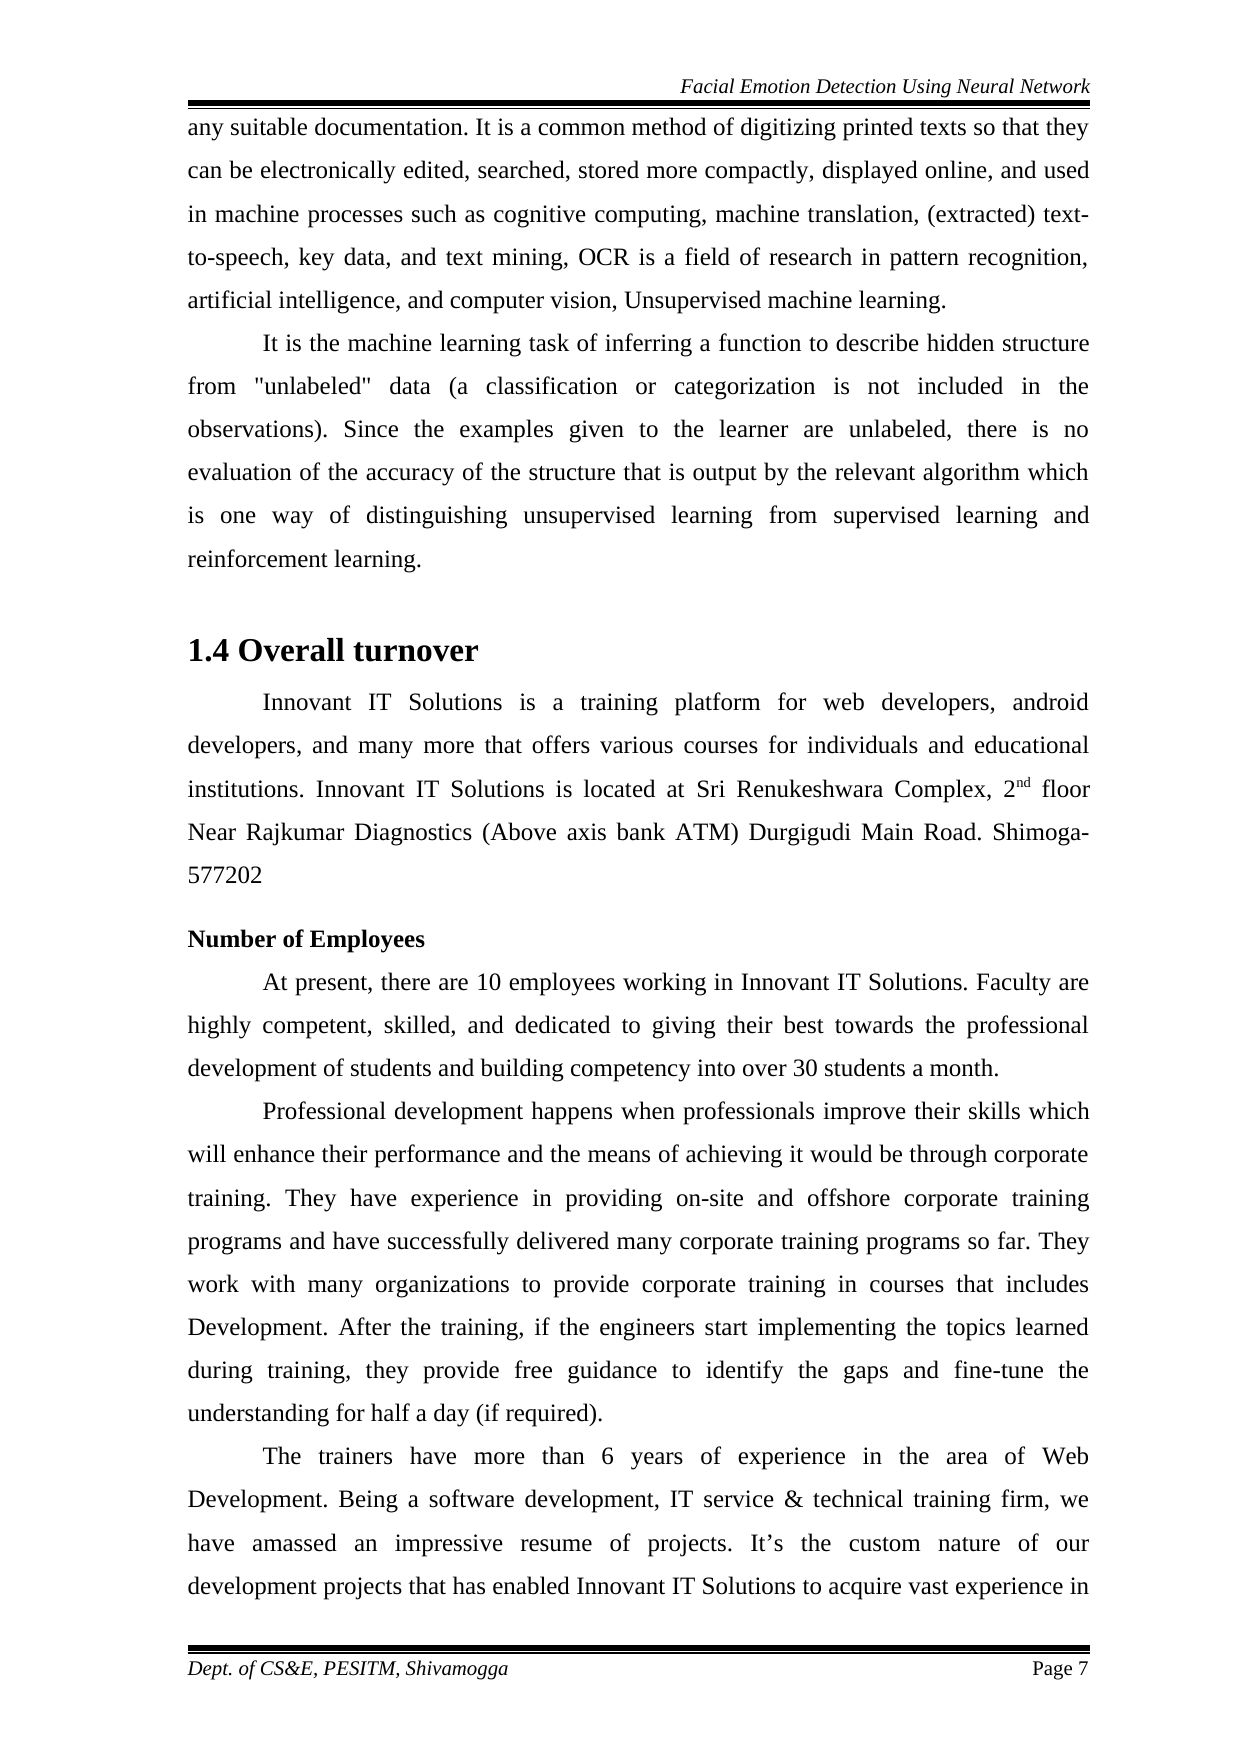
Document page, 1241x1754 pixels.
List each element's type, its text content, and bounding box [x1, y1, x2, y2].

text At present, there are 10 employees working in Innovant IT Solutions. Faculty are highly competent, skilled, and dedicated to giving their best towards the professional development of students and building competency into over 30 students a month. [187, 967, 1090, 1082]
text It is the machine learning task of inferring a function to describe hidden structure from "unlabeled" data (a classification or categorization is not included in the observations). Since the examples given to the learner are unlabeled, there is no evaluation of the accuracy of the structure that is output by the relevant algorithm which is one way of distinguishing unsupervised learning from supervised learning and reinforcement learning. [187, 328, 1090, 572]
text Number of Employees [187, 924, 1090, 953]
text Professional development happens when professionals improve their skills which will enhance their performance and the means of achieving it would be through corporate training. They have experience in providing on-site and offshore corporate training programs and have successfully delivered many corporate training programs so far. They work with many organizations to provide corporate training in courses that includes Development. After the training, if the engineers start implementing the topics learned during training, they provide free guidance to identify the gaps and fine-tune the understanding for half a day (if required). [187, 1096, 1090, 1427]
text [187, 1441, 1090, 1599]
text 1.4 Overall turnover [187, 630, 1090, 668]
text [187, 112, 1090, 314]
text Innovant IT Solutions is a training platform for web developers, android developers, and many more that offers various courses for individuals and educational institutions. Innovant IT Solutions is located at Sri Renukeshwara Complex, 2nd floor Near Rajkumar Diagnostics (Above axis bank ATM) Durgigudi Main Road. Shimoga-577202 [187, 687, 1090, 889]
